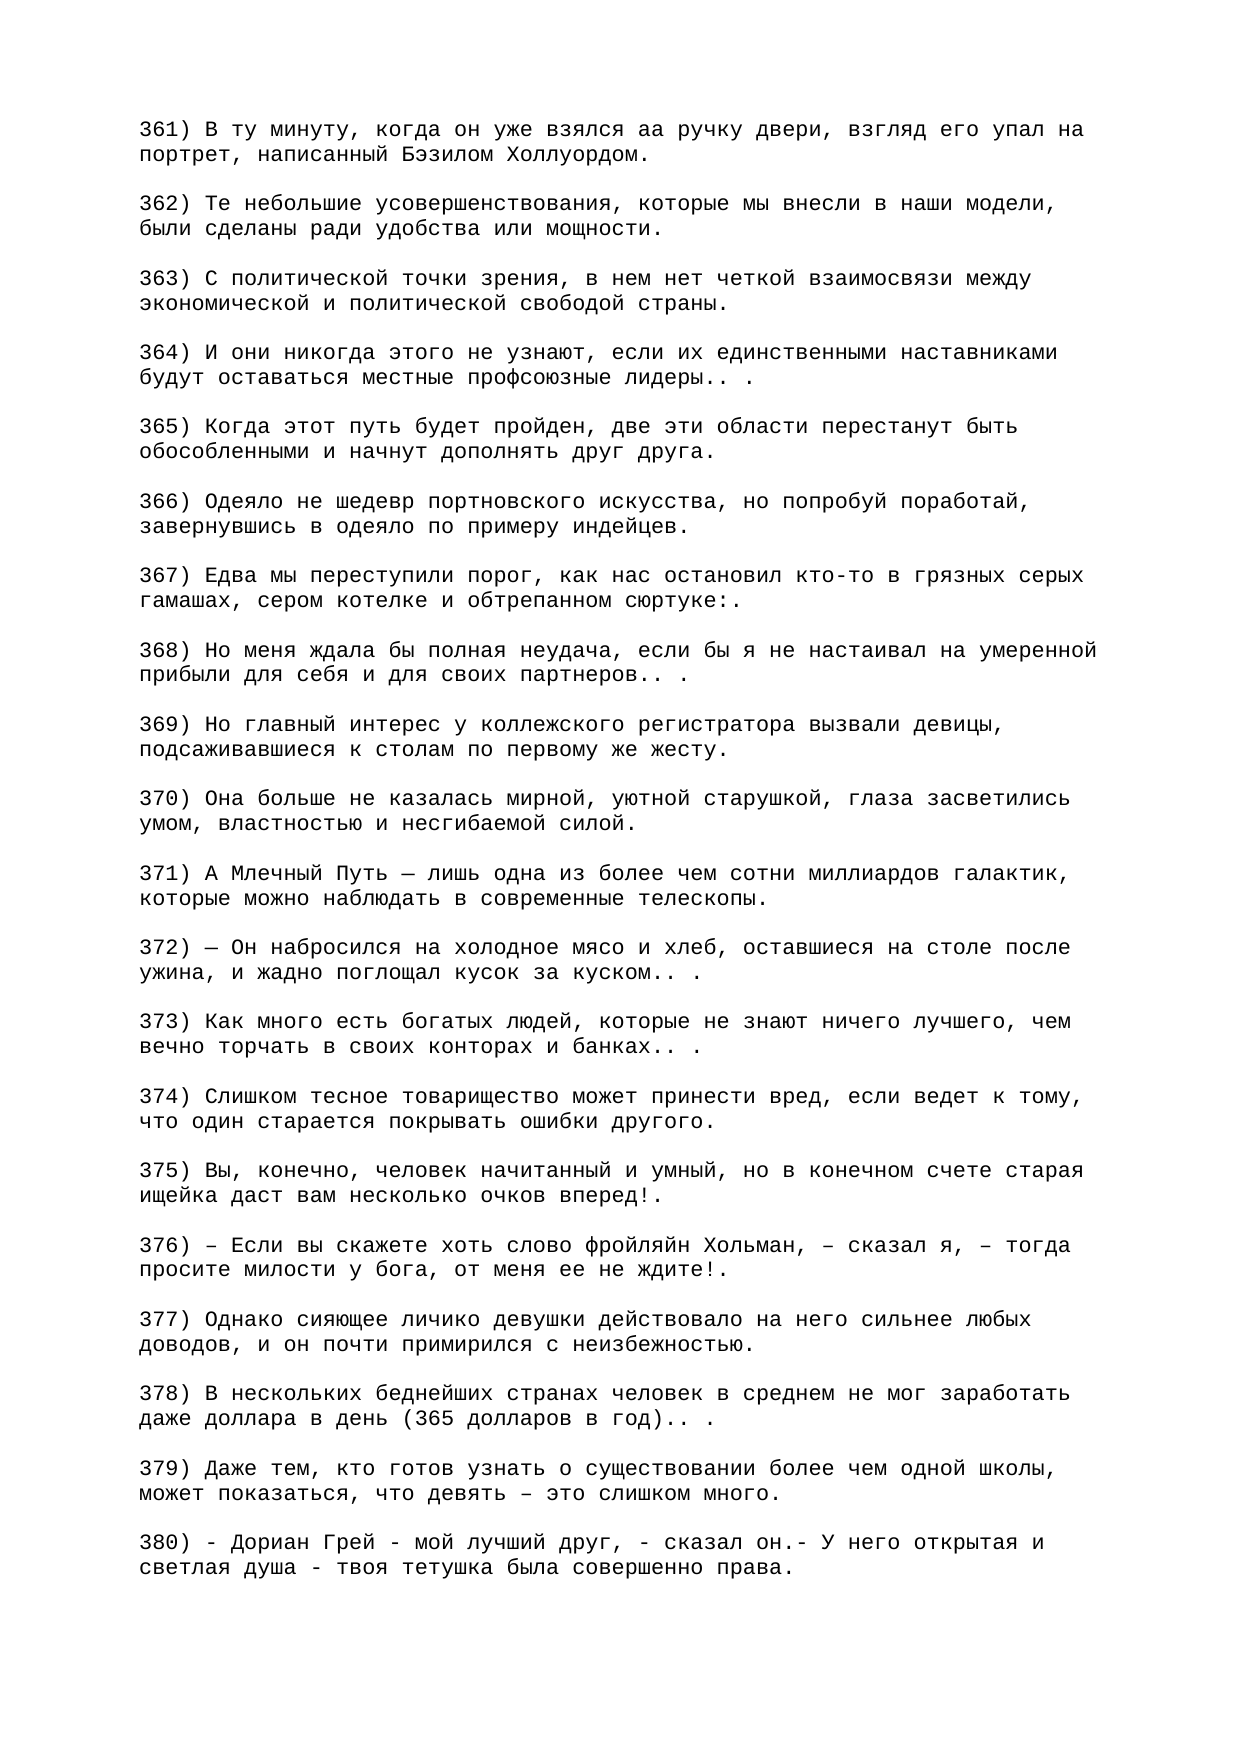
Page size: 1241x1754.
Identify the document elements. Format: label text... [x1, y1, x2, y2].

text 364) И они никогда этого не узнают, если их единственными наставниками будут оставаться местные профсоюзные лидеры.. . [139, 341, 1101, 391]
text 367) Едва мы переступили порог, как нас остановил кто-то в грязных серых гамашах, сером котелке и обтрепанном сюртуке:. [139, 564, 1101, 614]
text 369) Но главный интерес у коллежского регистратора вызвали девицы, подсаживавшиеся к столам по первому же жесту. [139, 713, 1101, 763]
text 373) Как много есть богатых людей, которые не знают ничего лучшего, чем вечно торчать в своих конторах и банках.. . [139, 1011, 1101, 1060]
text 375) Вы, конечно, человек начитанный и умный, но в конечном счете старая ищейка даст вам несколько очков вперед!. [139, 1159, 1101, 1209]
text 361) В ту минуту, когда он уже взялся аа ручку двери, взгляд его упал на портрет, написанный Бэзилом Холлуордом. [139, 118, 1101, 168]
text 379) Даже тем, кто готов узнать о существовании более чем одной школы, может показаться, что девять – это слишком много. [139, 1457, 1101, 1506]
text 365) Когда этот путь будет пройден, две эти области перестанут быть обособленными и начнут дополнять друг друга. [139, 416, 1101, 465]
text 368) Но меня ждала бы полная неудача, если бы я не настаивал на умеренной прибыли для себя и для своих партнеров.. . [139, 639, 1101, 688]
text 378) В нескольких беднейших странах человек в среднем не мог заработать даже доллара в день (365 долларов в год).. . [139, 1382, 1101, 1432]
text 363) С политической точки зрения, в нем нет четкой взаимосвязи между экономической и политической свободой страны. [139, 267, 1101, 316]
text 372) — Он набросился на холодное мясо и хлеб, оставшиеся на столе после ужина, и жадно поглощал кусок за куском.. . [139, 936, 1101, 986]
text 376) – Если вы скажете хоть слово фройляйн Хольман, – сказал я, – тогда просите милости у бога, от меня ее не ждите!. [139, 1234, 1101, 1283]
text 377) Однако сияющее личико девушки действовало на него сильнее любых доводов, и он почти примирился с неизбежностью. [139, 1308, 1101, 1358]
text 366) Одеяло не шедевр портновского искусства, но попробуй поработай, завернувшись в одеяло по примеру индейцев. [139, 490, 1101, 539]
text 370) Она больше не казалась мирной, уютной старушкой, глаза засветились умом, властностью и несгибаемой силой. [139, 787, 1101, 837]
text 374) Слишком тесное товарищество может принести вред, если ведет к тому, что один старается покрывать ошибки другого. [139, 1085, 1101, 1134]
text 380) - Дориан Грей - мой лучший друг, - сказал он.- У него открытая и светлая душа - твоя тетушка была совершенно права. [139, 1531, 1101, 1581]
text 362) Те небольшие усовершенствования, которые мы внесли в наши модели, были сделаны ради удобства или мощности. [139, 192, 1101, 242]
text 371) А Млечный Путь — лишь одна из более чем сотни миллиардов галактик, которые можно наблюдать в современные телескопы. [139, 862, 1101, 911]
